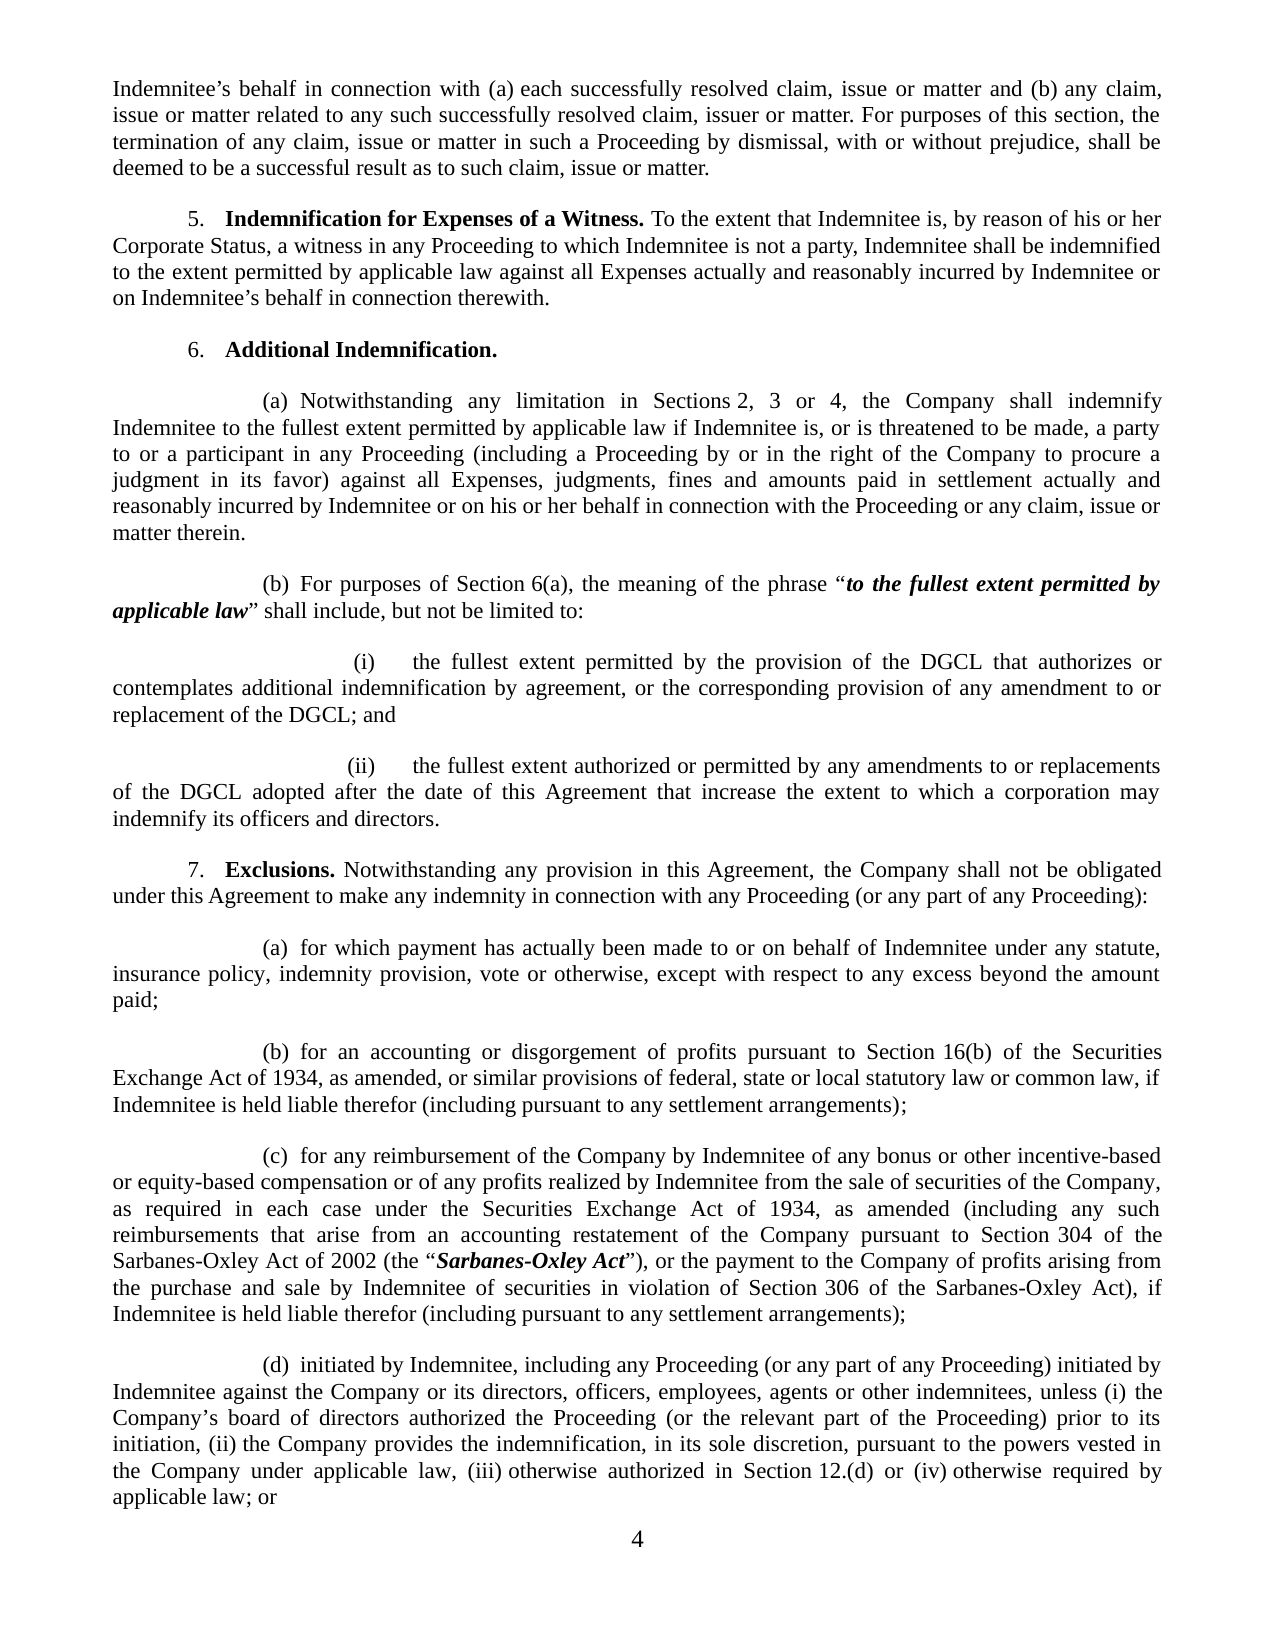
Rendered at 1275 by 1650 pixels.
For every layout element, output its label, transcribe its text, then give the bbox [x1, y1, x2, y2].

subtitle Additional Indemnification. [112, 336, 1162, 362]
subtitle Notwithstanding any limitation in Sections 2, 3 or 4, the Company shall indemnify Indemnitee to the fullest extent permitted by applicable law if Indemnitee is, or is threatened to be made, a party to or a participant in any Proceeding (including a Proceeding by or in the right of the Company to procure a judgment in its favor) against all Expenses, judgments, fines and amounts paid in settlement actually and reasonably incurred by Indemnitee or on his or her behalf in connection with the Proceeding or any claim, issue or matter therein. [112, 387, 1162, 545]
subtitle Indemnification for Expenses of a Witness. To the extent that Indemnitee is, by reason of his or her Corporate Status, a witness in any Proceeding to which Indemnitee is not a party, Indemnitee shall be indemnified to the extent permitted by applicable law against all Expenses actually and reasonably incurred by Indemnitee or on Indemnitee’s behalf in connection therewith. [112, 205, 1162, 311]
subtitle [112, 75, 1162, 180]
subtitle for an accounting or disgorgement of profits pursuant to Section 16(b) of the Securities Exchange Act of 1934, as amended, or similar provisions of federal, state or local statutory law or common law, if Indemnitee is held liable therefor (including pursuant to any settlement arrangements); [112, 1038, 1162, 1117]
subtitle the fullest extent permitted by the provision of the DGCL that authorizes or contemplates additional indemnification by agreement, or the corresponding provision of any amendment to or replacement of the DGCL; and [112, 648, 1162, 727]
subtitle initiated by Indemnitee, including any Proceeding (or any part of any Proceeding) initiated by Indemnitee against the Company or its directors, officers, employees, agents or other indemnitees, unless (i) the Company’s board of directors authorized the Proceeding (or the relevant part of the Proceeding) prior to its initiation, (ii) the Company provides the indemnification, in its sole discretion, pursuant to the powers vested in the Company under applicable law, (iii) otherwise authorized in Section 12(d) or (iv) otherwise required by applicable law; or [112, 1351, 1162, 1509]
subtitle the fullest extent authorized or permitted by any amendments to or replacements of the DGCL adopted after the date of this Agreement that increase the extent to which a corporation may indemnify its officers and directors. [112, 752, 1162, 831]
subtitle Exclusions. Notwithstanding any provision in this Agreement, the Company shall not be obligated under this Agreement to make any indemnity in connection with any Proceeding (or any part of any Proceeding): [112, 856, 1162, 909]
subtitle for any reimbursement of the Company by Indemnitee of any bonus or other incentive-based or equity-based compensation or of any profits realized by Indemnitee from the sale of securities of the Company, as required in each case under the Securities Exchange Act of 1934, as amended (including any such reimbursements that arise from an accounting restatement of the Company pursuant to Section 304 of the Sarbanes-Oxley Act of 2002 (the “Sarbanes-Oxley Act”), or the payment to the Company of profits arising from the purchase and sale by Indemnitee of securities in violation of Section 306 of the Sarbanes-Oxley Act), if Indemnitee is held liable therefor (including pursuant to any settlement arrangements); [112, 1142, 1162, 1326]
subtitle for which payment has actually been made to or on behalf of Indemnitee under any statute, insurance policy, indemnity provision, vote or otherwise, except with respect to any excess beyond the amount paid; [112, 934, 1162, 1013]
subtitle For purposes of Section 6(a), the meaning of the phrase “to the fullest extent permitted by applicable law” shall include, but not be limited to: [112, 570, 1162, 623]
